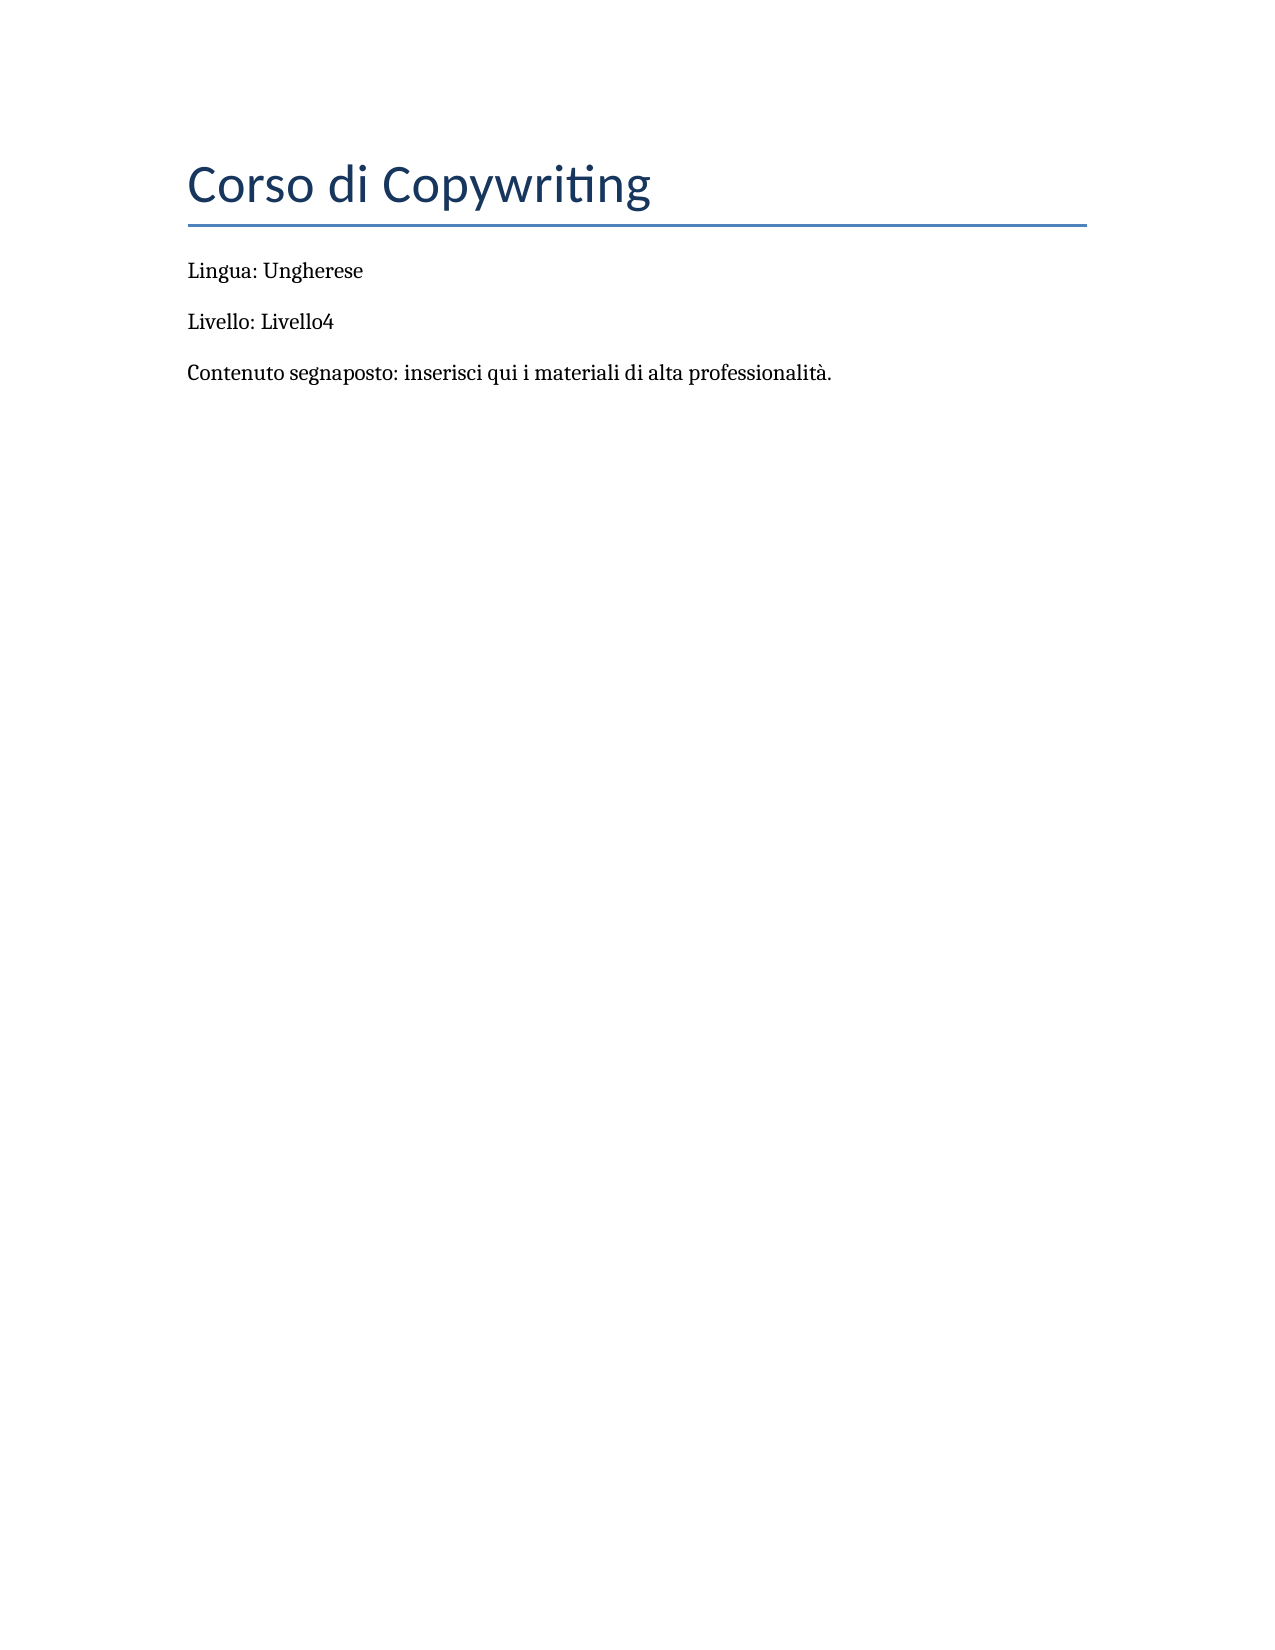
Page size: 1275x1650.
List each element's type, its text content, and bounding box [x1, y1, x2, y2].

title Corso di Copywriting [187, 150, 1087, 227]
text Contenuto segnaposto: inserisci qui i materiali di alta professionalità. [187, 360, 1087, 386]
text Livello: Livello4 [187, 309, 1087, 335]
text Lingua: Ungherese [187, 258, 1087, 284]
